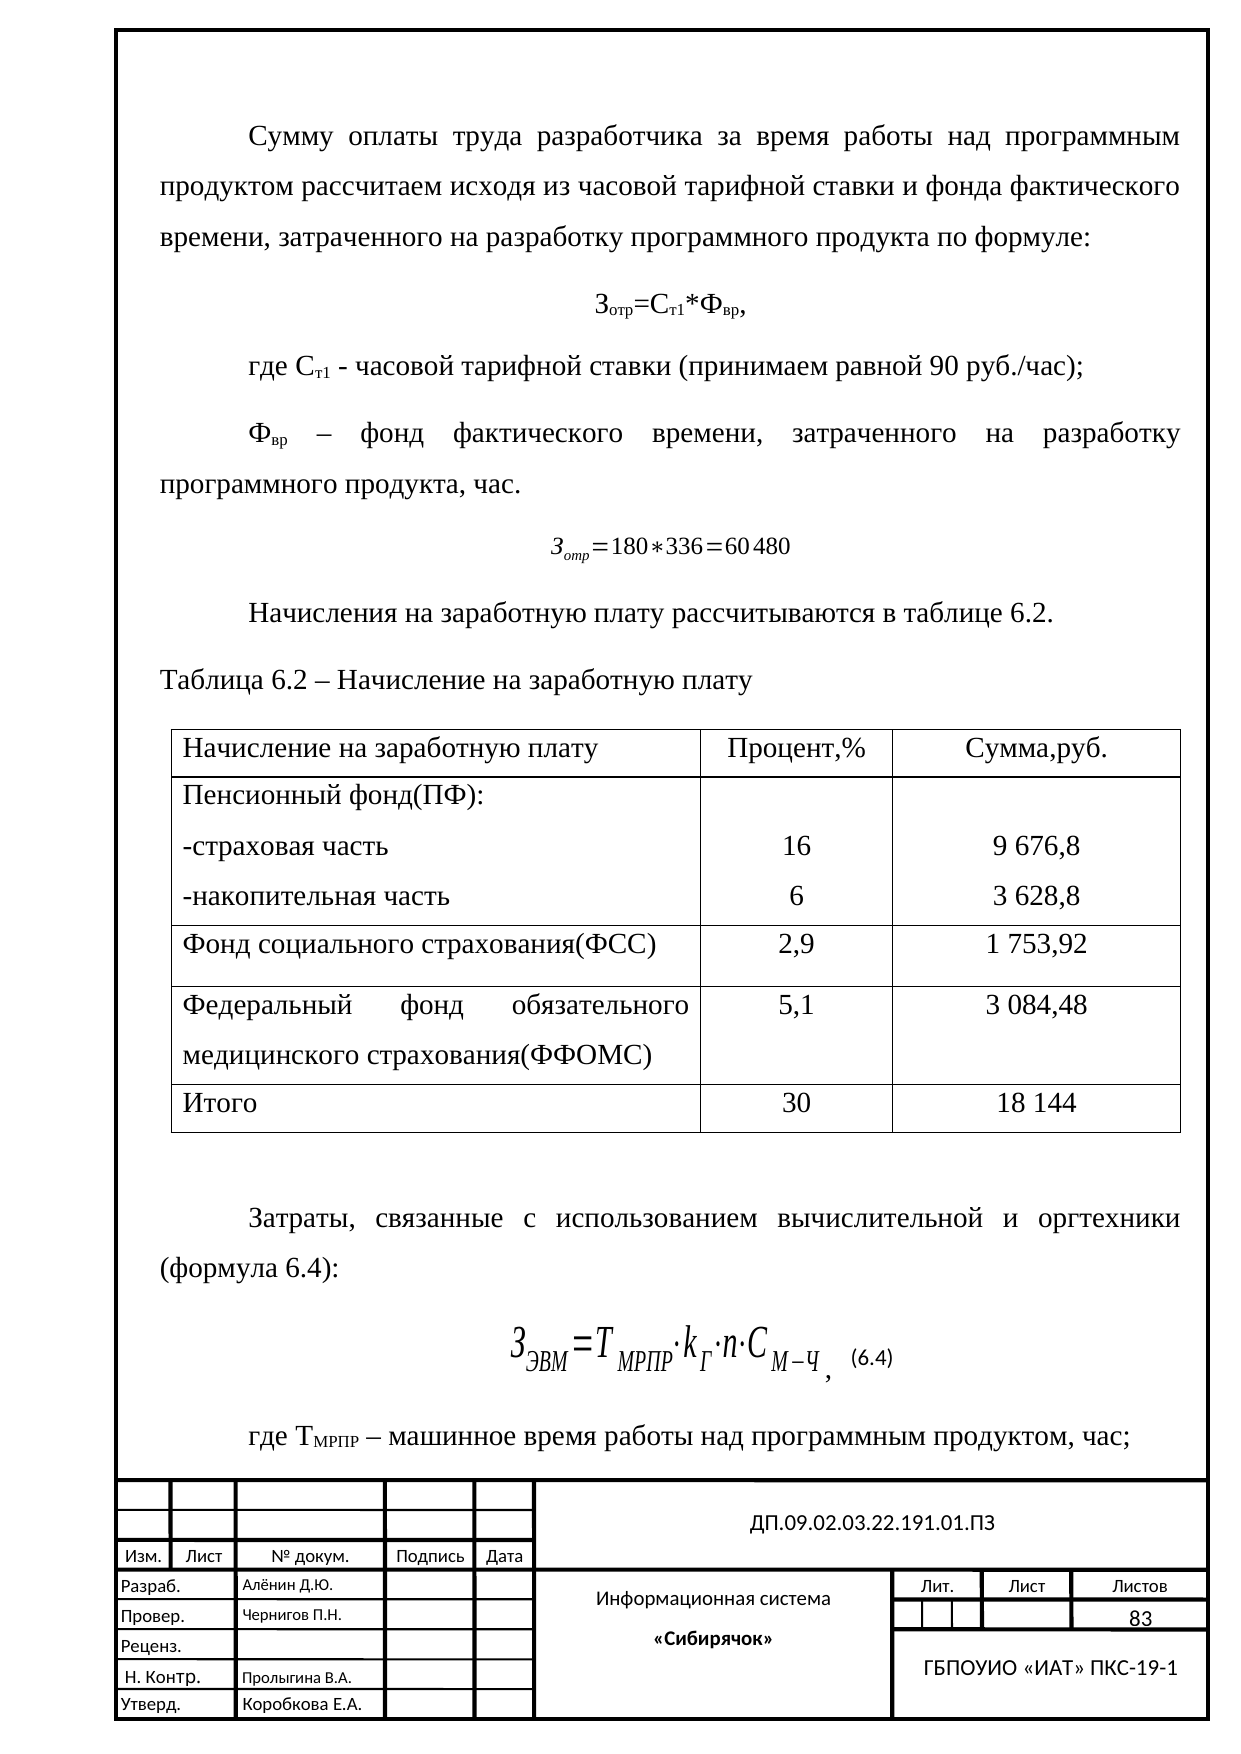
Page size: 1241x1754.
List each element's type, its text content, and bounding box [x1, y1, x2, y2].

table_header Сумма,руб. [893, 730, 1180, 776]
table_cell 9 676,8 3 628,8 [893, 778, 1180, 925]
table_cell 1 753,92 [893, 926, 1180, 986]
table_cell 16 6 [701, 778, 892, 925]
table_cell Фонд социального страхования(ФСС) [172, 926, 700, 986]
table_header Процент,% [701, 730, 892, 776]
text Затраты, связанные с использованием вычислительной и оргтехники (формула 6.4): [159, 1200, 1181, 1284]
table_cell 2,9 [701, 926, 892, 986]
table_cell 5,1 [701, 987, 892, 1084]
text Фвр – фонд фактического времени, затраченного на разработку программного продукта, час. [159, 416, 1181, 499]
text Начисления на заработную плату рассчитываются в таблице 6.2. [159, 595, 1181, 628]
text где Ст1 - часовой тарифной ставки (принимаем равной 90 руб./час); [159, 348, 1181, 382]
table_header Начисление на заработную плату [172, 730, 700, 776]
table_cell Итого [172, 1085, 700, 1132]
table_cell Федеральный фонд обязательного медицинского страхования(ФФОМС) [172, 987, 700, 1084]
text Зотр=Ст1*Фвр, [159, 286, 1181, 319]
table_cell 3 084,48 [893, 987, 1180, 1084]
text где ТМРПР – машинное время работы над программным продуктом, час; [159, 1418, 1181, 1451]
table_cell 30 [701, 1085, 892, 1132]
table_cell 18 144 [893, 1085, 1180, 1132]
text Таблица 6.2 – Начисление на заработную плату [159, 662, 1181, 695]
text , [159, 1317, 1181, 1384]
table_cell Пенсионный фонд(ПФ): -страховая часть -накопительная часть [172, 778, 700, 925]
text Сумму оплаты труда разработчика за время работы над программным продуктом рассчитаем исходя из часовой тарифной ставки и фонда фактического времени, затраченного на разработку программного продукта по формуле: [159, 118, 1181, 252]
